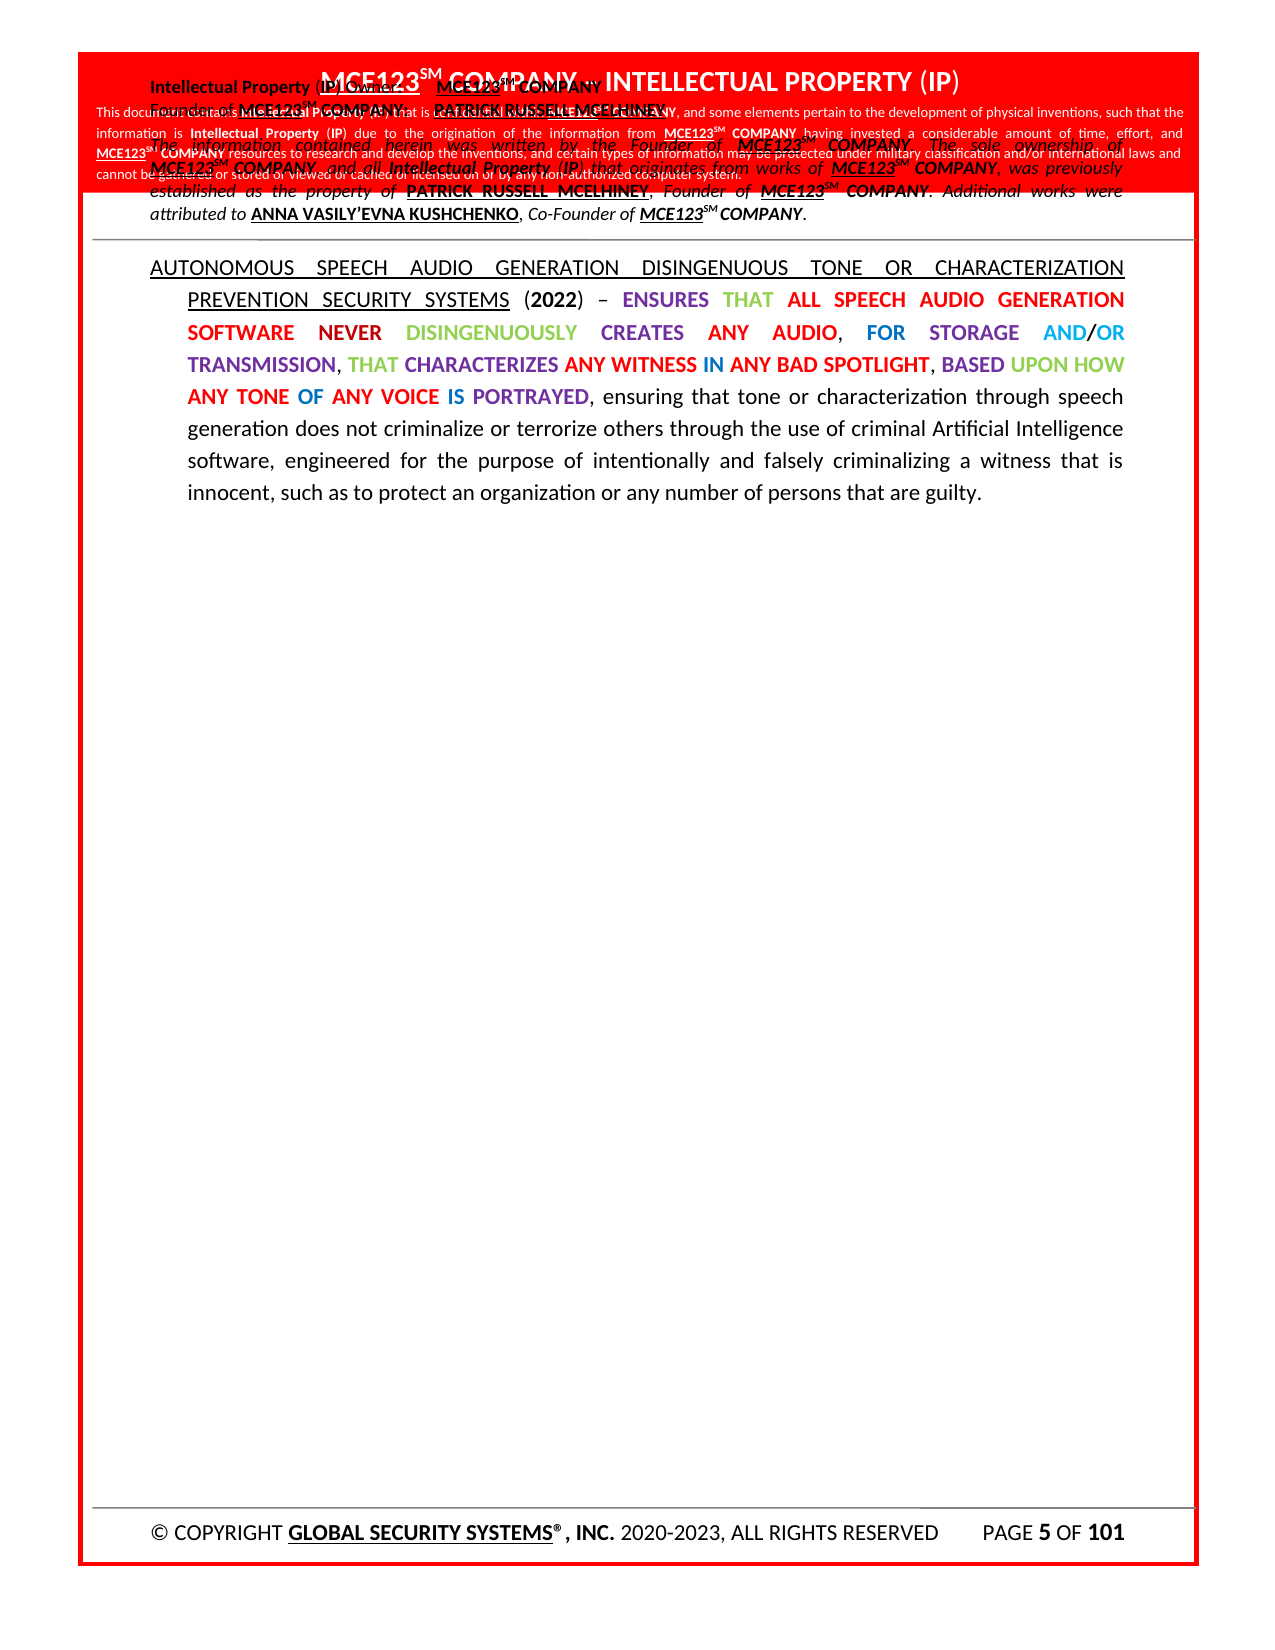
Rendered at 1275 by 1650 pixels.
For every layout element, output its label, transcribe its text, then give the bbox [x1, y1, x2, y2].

text AUTONOMOUS SPEECH AUDIO GENERATION DISINGENUOUS TONE OR CHARACTERIZATION PREVENTION SECURITY SYSTEMS (2022) – ENSURES THAT ALL SPEECH AUDIO GENERATION SOFTWARE NEVER DISINGENUOUSLY CREATES ANY AUDIO, FOR STORAGE AND/OR TRANSMISSION, THAT CHARACTERIZES ANY WITNESS IN ANY BAD SPOTLIGHT, BASED UPON HOW ANY TONE OF ANY VOICE IS PORTRAYED, ensuring that tone or characterization through speech generation does not criminalize or terrorize others through the use of criminal Artificial Intelligence software, engineered for the purpose of intentionally and falsely criminalizing a witness that is innocent, such as to protect an organization or any number of persons that are guilty. [150, 279, 1125, 507]
